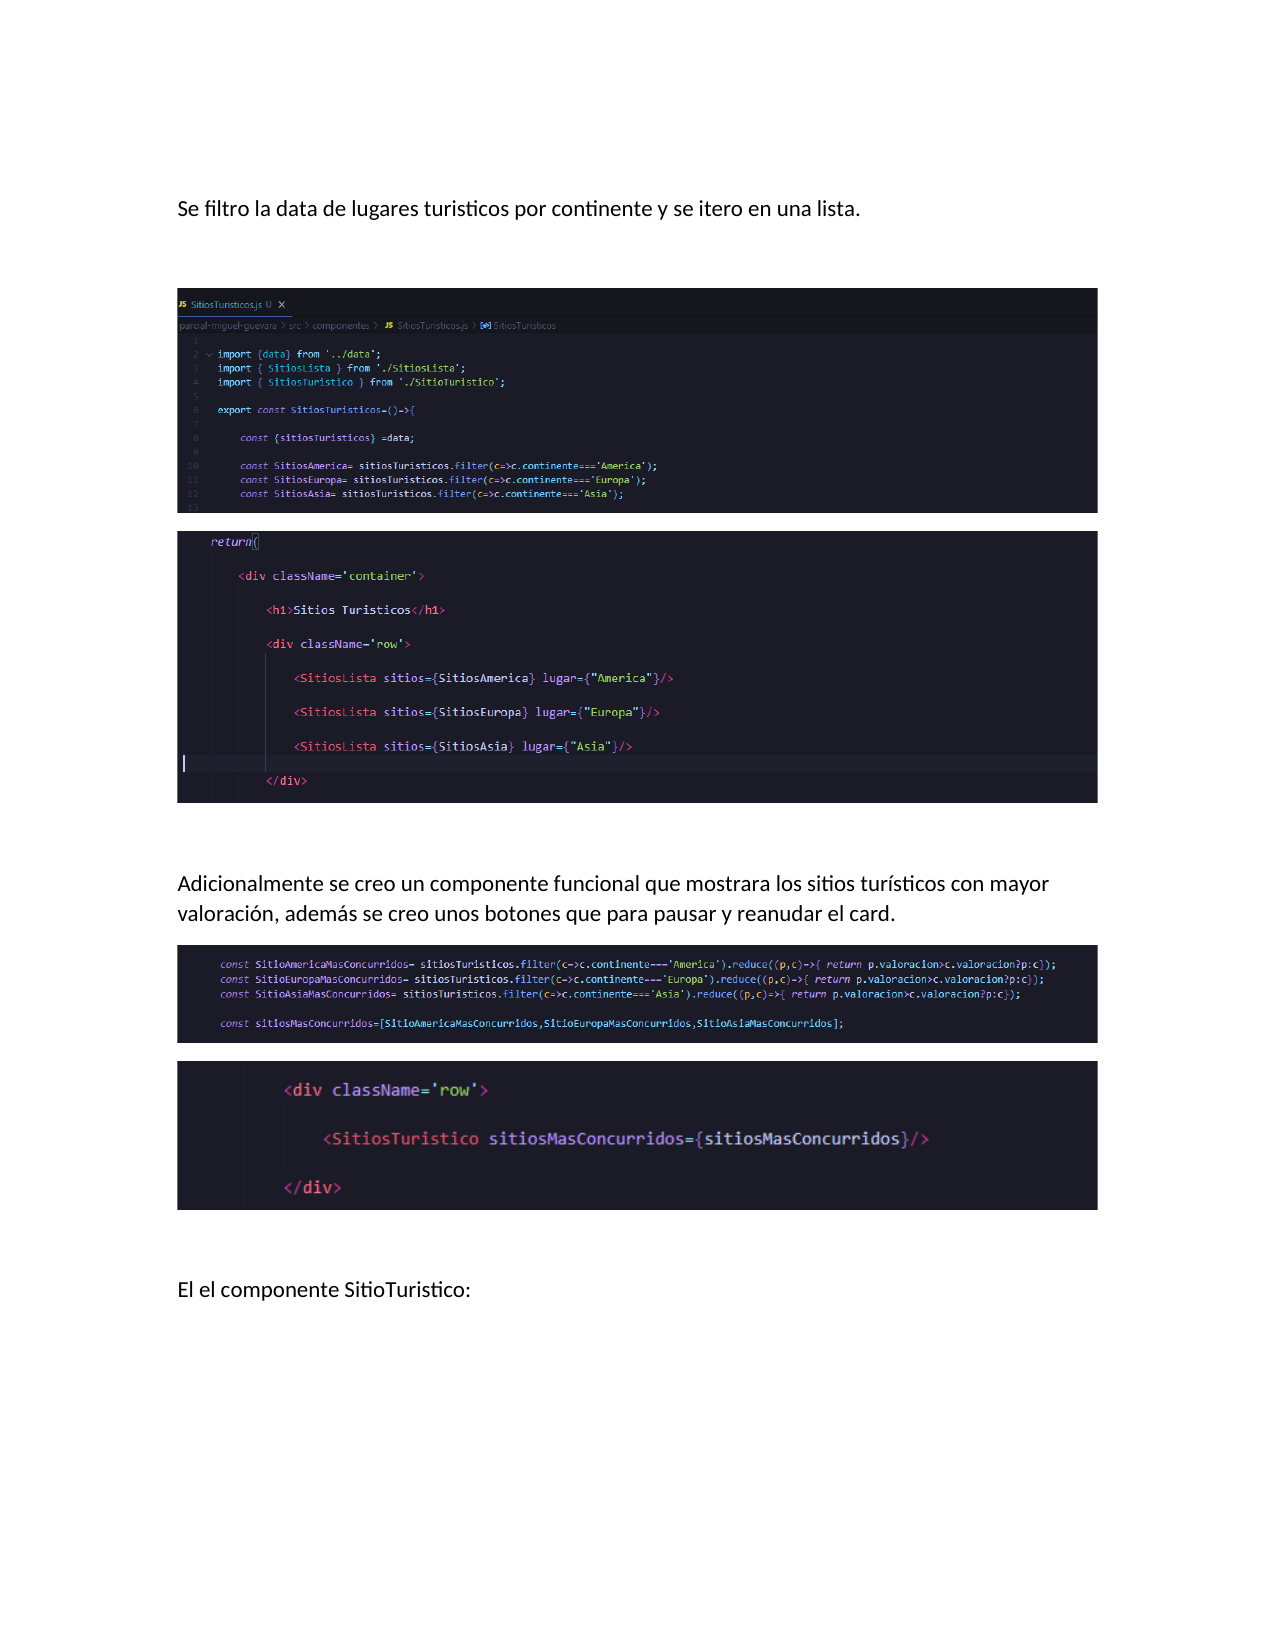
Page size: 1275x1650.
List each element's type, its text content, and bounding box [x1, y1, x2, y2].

picture [177, 1061, 1098, 1210]
text Adicionalmente se creo un componente funcional que mostrara los sitios turísticos con mayor valoración, además se creo unos botones que para pausar y reanudar el card. [177, 869, 1098, 927]
picture [177, 531, 1098, 803]
picture [177, 288, 1098, 513]
text El el componente SitioTuristico: [177, 1276, 1098, 1303]
text Se filtro la data de lugares turisticos por continente y se itero en una lista. [177, 194, 1098, 222]
picture [177, 945, 1098, 1043]
